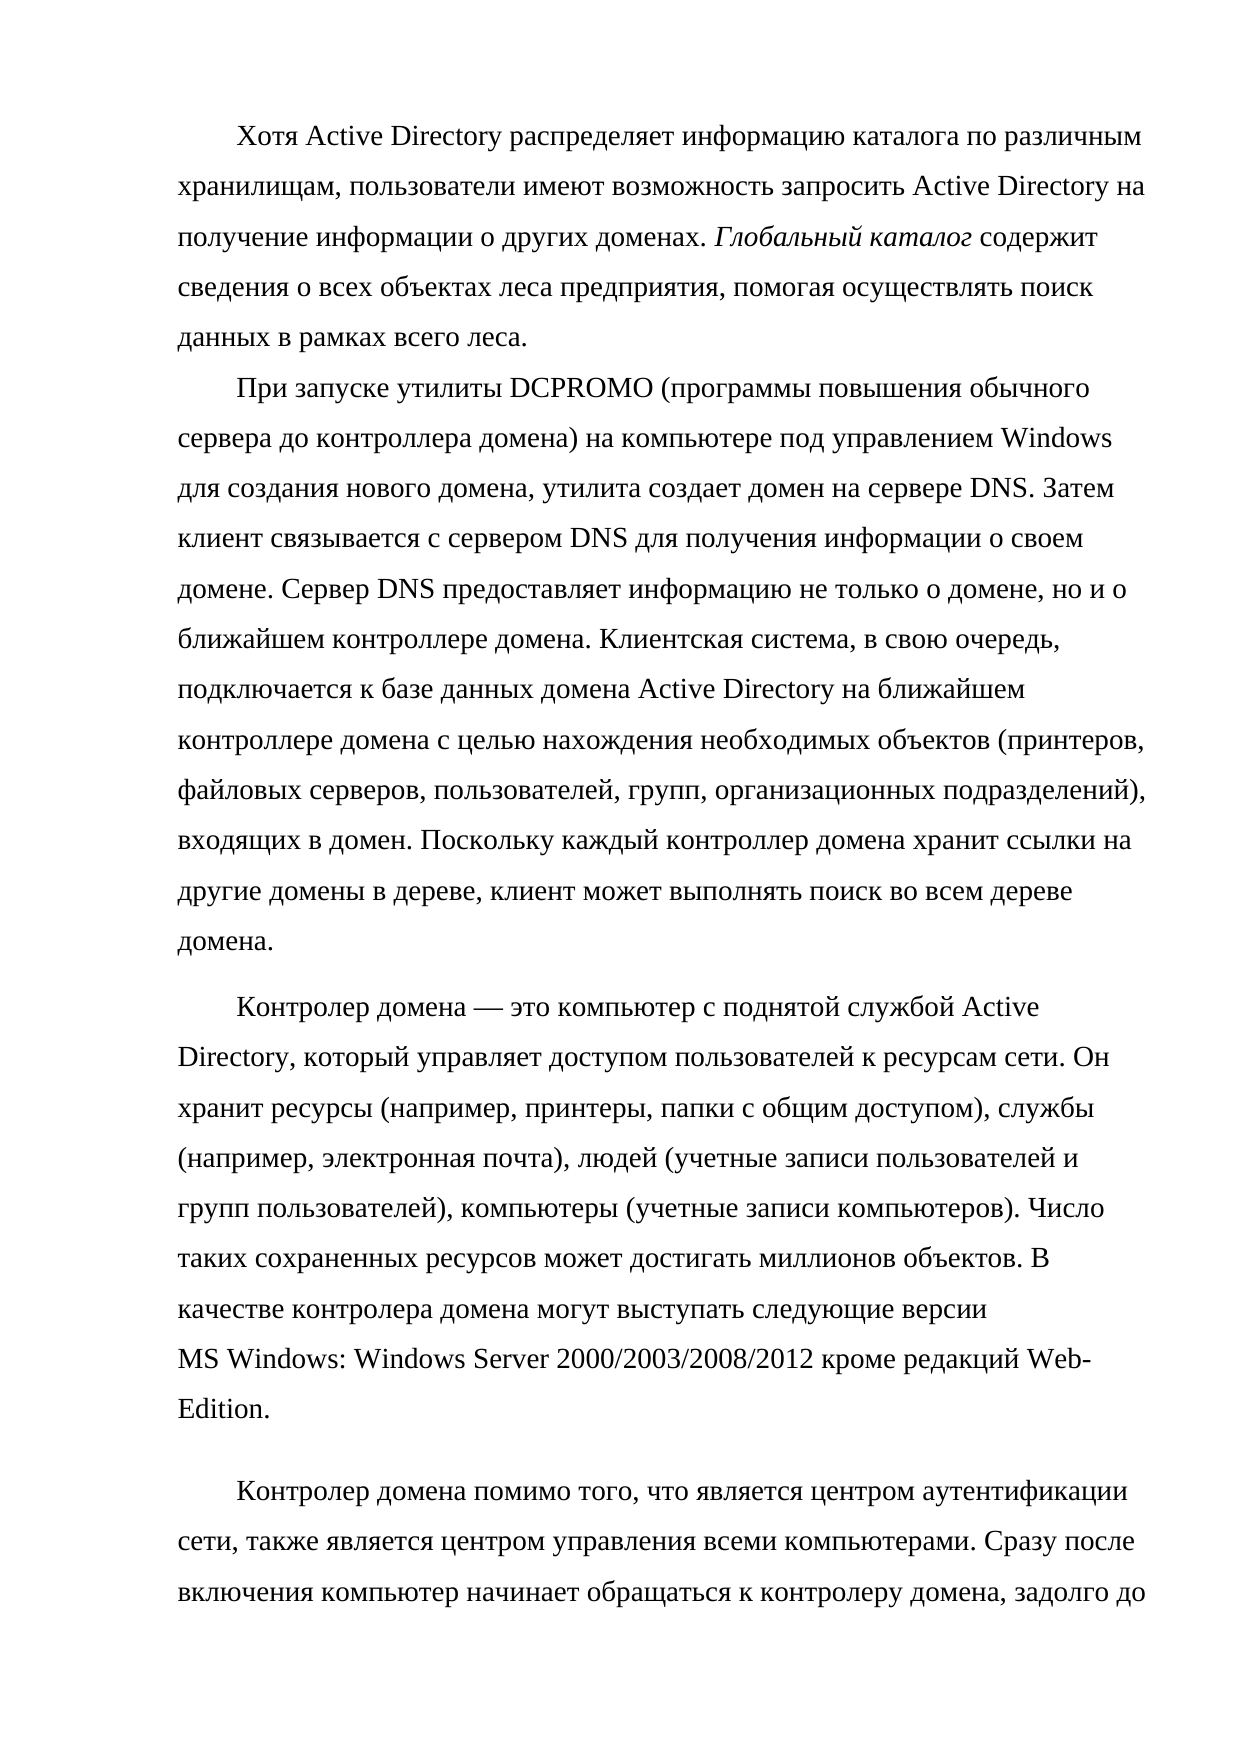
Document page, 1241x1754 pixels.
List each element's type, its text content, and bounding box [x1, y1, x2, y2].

text Хотя Active Directory распределяет информацию каталога по различным хранилищам, пользователи имеют возможность запросить Active Directory на получение информации о других доменах. Глобальный каталог содержит сведения о всех объектах леса предприятия, помогая осуществлять поиск данных в рамках всего леса. [177, 118, 1152, 353]
text Контролер домена — это компьютер с поднятой службой Active Directory, который управляет доступом пользователей к ресурсам сети. Он хранит ресурсы (например, принтеры, папки с общим доступом), службы (например, электронная почта), людей (учетные записи пользователей и групп пользователей), компьютеры (учетные записи компьютеров). Число таких сохраненных ресурсов может достигать миллионов объектов. В качестве контролера домена могут выступать следующие версии MS Windows: Windows Server 2000/2003/2008/2012 кроме редакций Web-Edition. [177, 989, 1152, 1425]
text При запуске утилиты DCPROMO (программы повышения обычного сервера до контроллера домена) на компьютере под управлением Windows для создания нового домена, утилита создает домен на сервере DNS. Затем клиент связывается с сервером DNS для получения информации о своем домене. Сервер DNS предоставляет информацию не только о домене, но и о ближайшем контроллере домена. Клиентская система, в свою очередь, подключается к базе данных домена Active Directory на ближайшем контроллере домена с целью нахождения необходимых объектов (принтеров, файловых серверов, пользователей, групп, организационных подразделений), входящих в домен. Поскольку каждый контроллер домена хранит ссылки на другие домены в дереве, клиент может выполнять поиск во всем дереве домена. [177, 370, 1152, 957]
